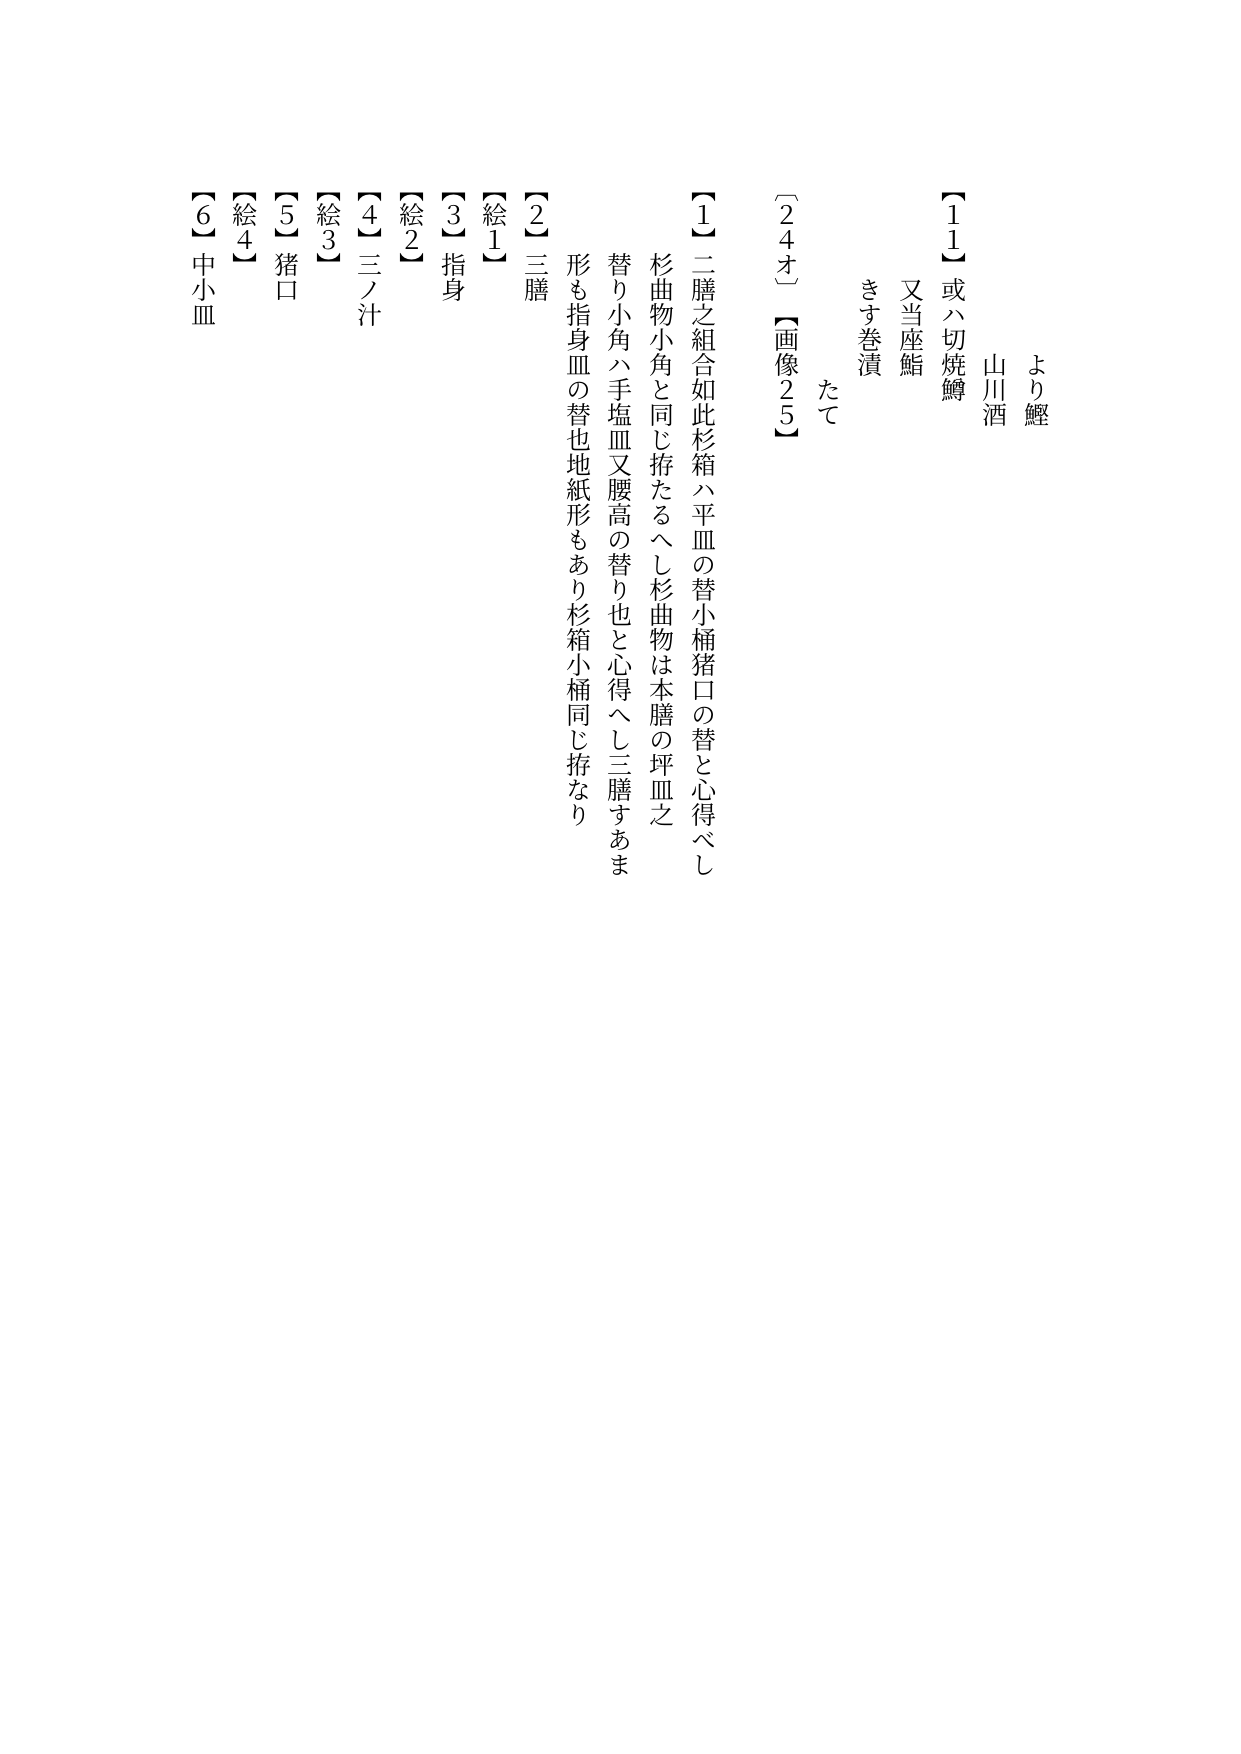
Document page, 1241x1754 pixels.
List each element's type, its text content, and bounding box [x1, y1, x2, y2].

text 【１】二膳之組合如此杉箱ハ平皿の替小桶猪口の替と心得べし [683, 177, 724, 1547]
text 山川酒 [974, 177, 1016, 1547]
text 【４】三ノ汁 [349, 177, 391, 1547]
text 【絵１】 [474, 177, 516, 1547]
text 又当座鮨 [891, 177, 933, 1547]
text 【５】猪口 [266, 177, 308, 1547]
text 【１１】或ハ切焼鱒 [933, 177, 974, 1547]
text 【３】指身 [433, 177, 474, 1547]
text 〔２４オ〕【画像２５】 [766, 177, 808, 1547]
text 【絵４】 [224, 177, 266, 1547]
text 【絵２】 [391, 177, 433, 1547]
text 【２】三膳 [516, 177, 558, 1547]
text 形も指身皿の替也地紙形もあり杉箱小桶同じ拵なり [558, 177, 599, 1547]
text 杉曲物小角と同じ拵たるへし杉曲物は本膳の坪皿之 [641, 177, 683, 1547]
text 【６】中小皿 [183, 177, 224, 1547]
text たて [808, 177, 849, 1547]
text 【絵３】 [308, 177, 349, 1547]
text より鰹 [1016, 177, 1058, 1547]
text 替り小角ハ手塩皿又腰高の替り也と心得へし三膳すあま [599, 177, 641, 1547]
text きす巻漬 [849, 177, 891, 1547]
